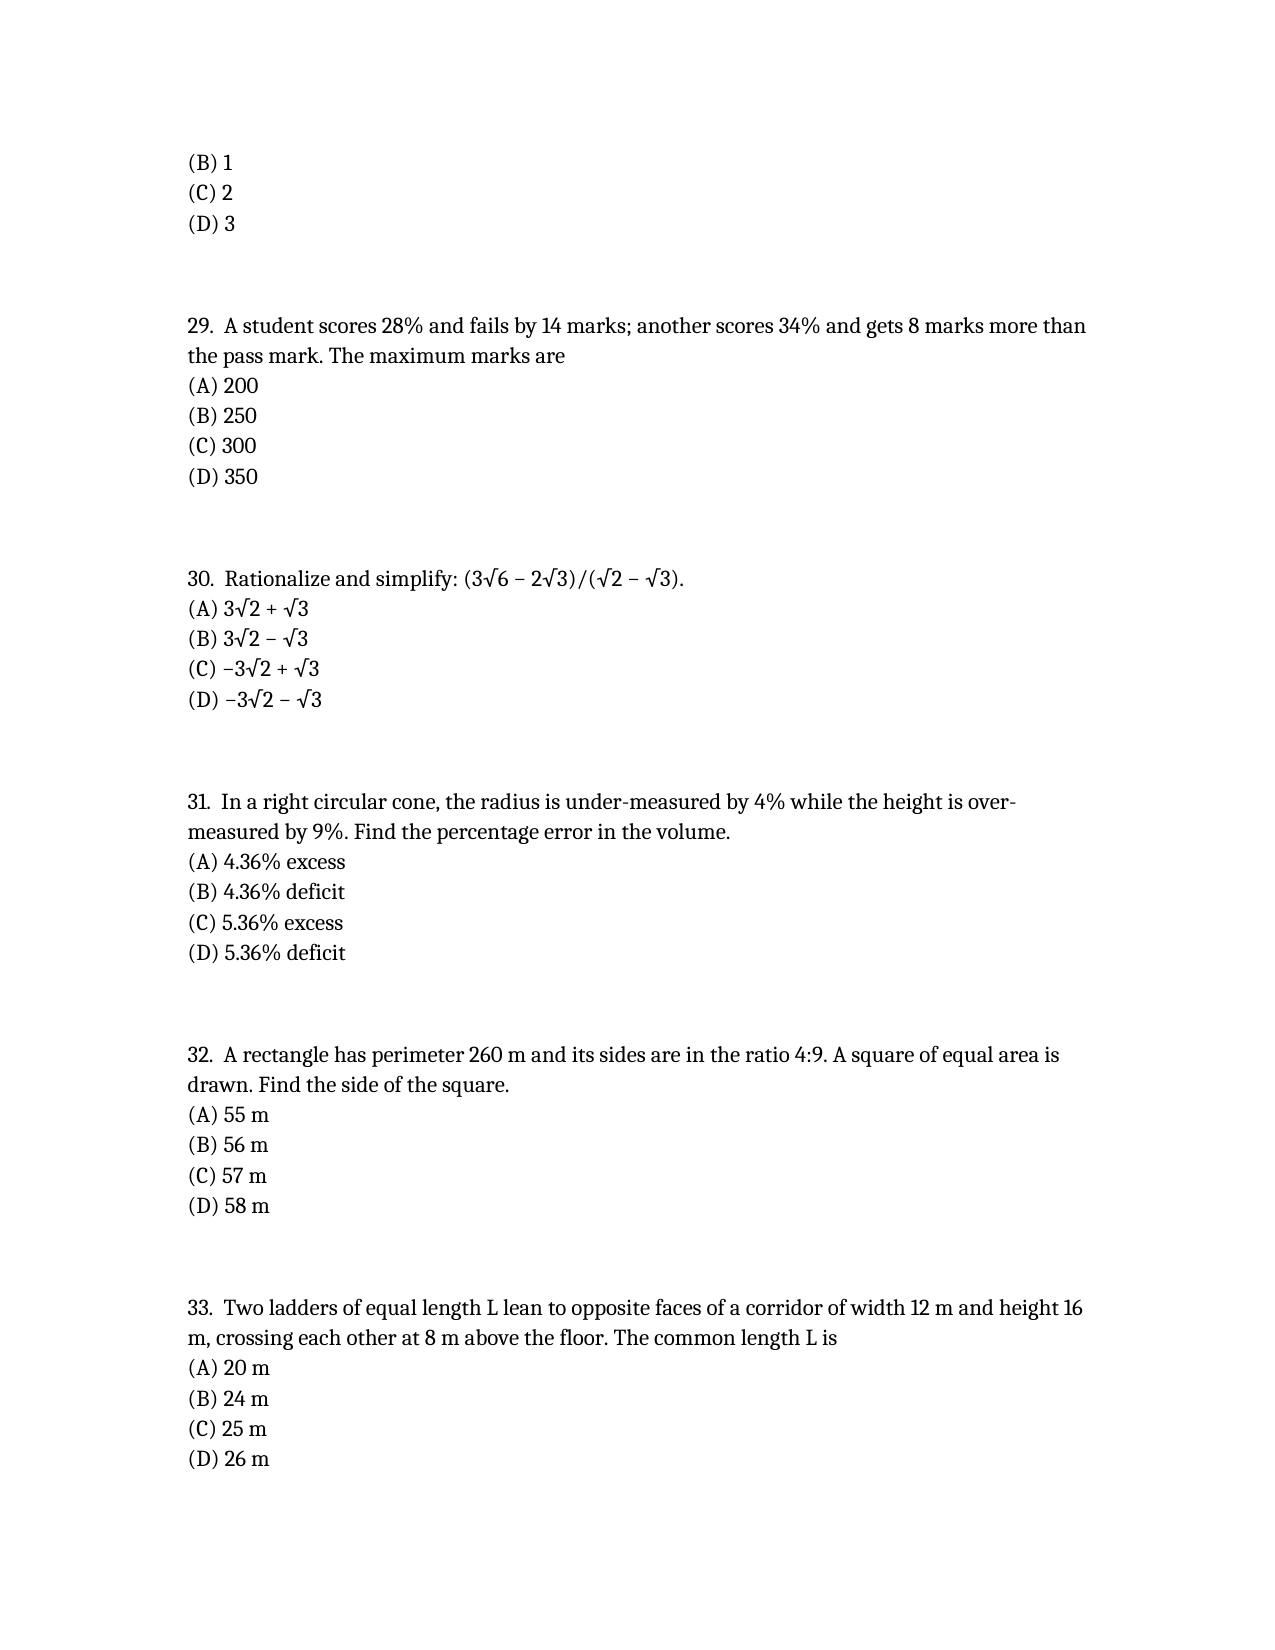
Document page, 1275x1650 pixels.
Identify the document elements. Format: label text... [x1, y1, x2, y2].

text 32. A rectangle has perimeter 260 m and its sides are in the ratio 4:9. A square of equal area is drawn. Find the side of the square. (A) 55 m (B) 56 m (C) 57 m (D) 58 m [187, 1042, 1087, 1219]
text 30. Rationalize and simplify: (3√6 − 2√3)/(√2 − √3). (A) 3√2 + √3 (B) 3√2 − √3 (C) −3√2 + √3 (D) −3√2 − √3 [187, 566, 1087, 713]
text 31. In a right circular cone, the radius is under-measured by 4% while the height is over-measured by 9%. Find the percentage error in the volume. (A) 4.36% excess (B) 4.36% deficit (C) 5.36% excess (D) 5.36% deficit [187, 788, 1087, 966]
text 33. Two ladders of equal length L lean to opposite faces of a corridor of width 12 m and height 16 m, crossing each other at 8 m above the floor. The common length L is (A) 20 m (B) 24 m (C) 25 m (D) 26 m [187, 1295, 1087, 1472]
text 29. A student scores 28% and fails by 14 marks; another scores 34% and gets 8 marks more than the pass mark. The maximum marks are (A) 200 (B) 250 (C) 300 (D) 350 [187, 312, 1087, 490]
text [187, 150, 1087, 237]
